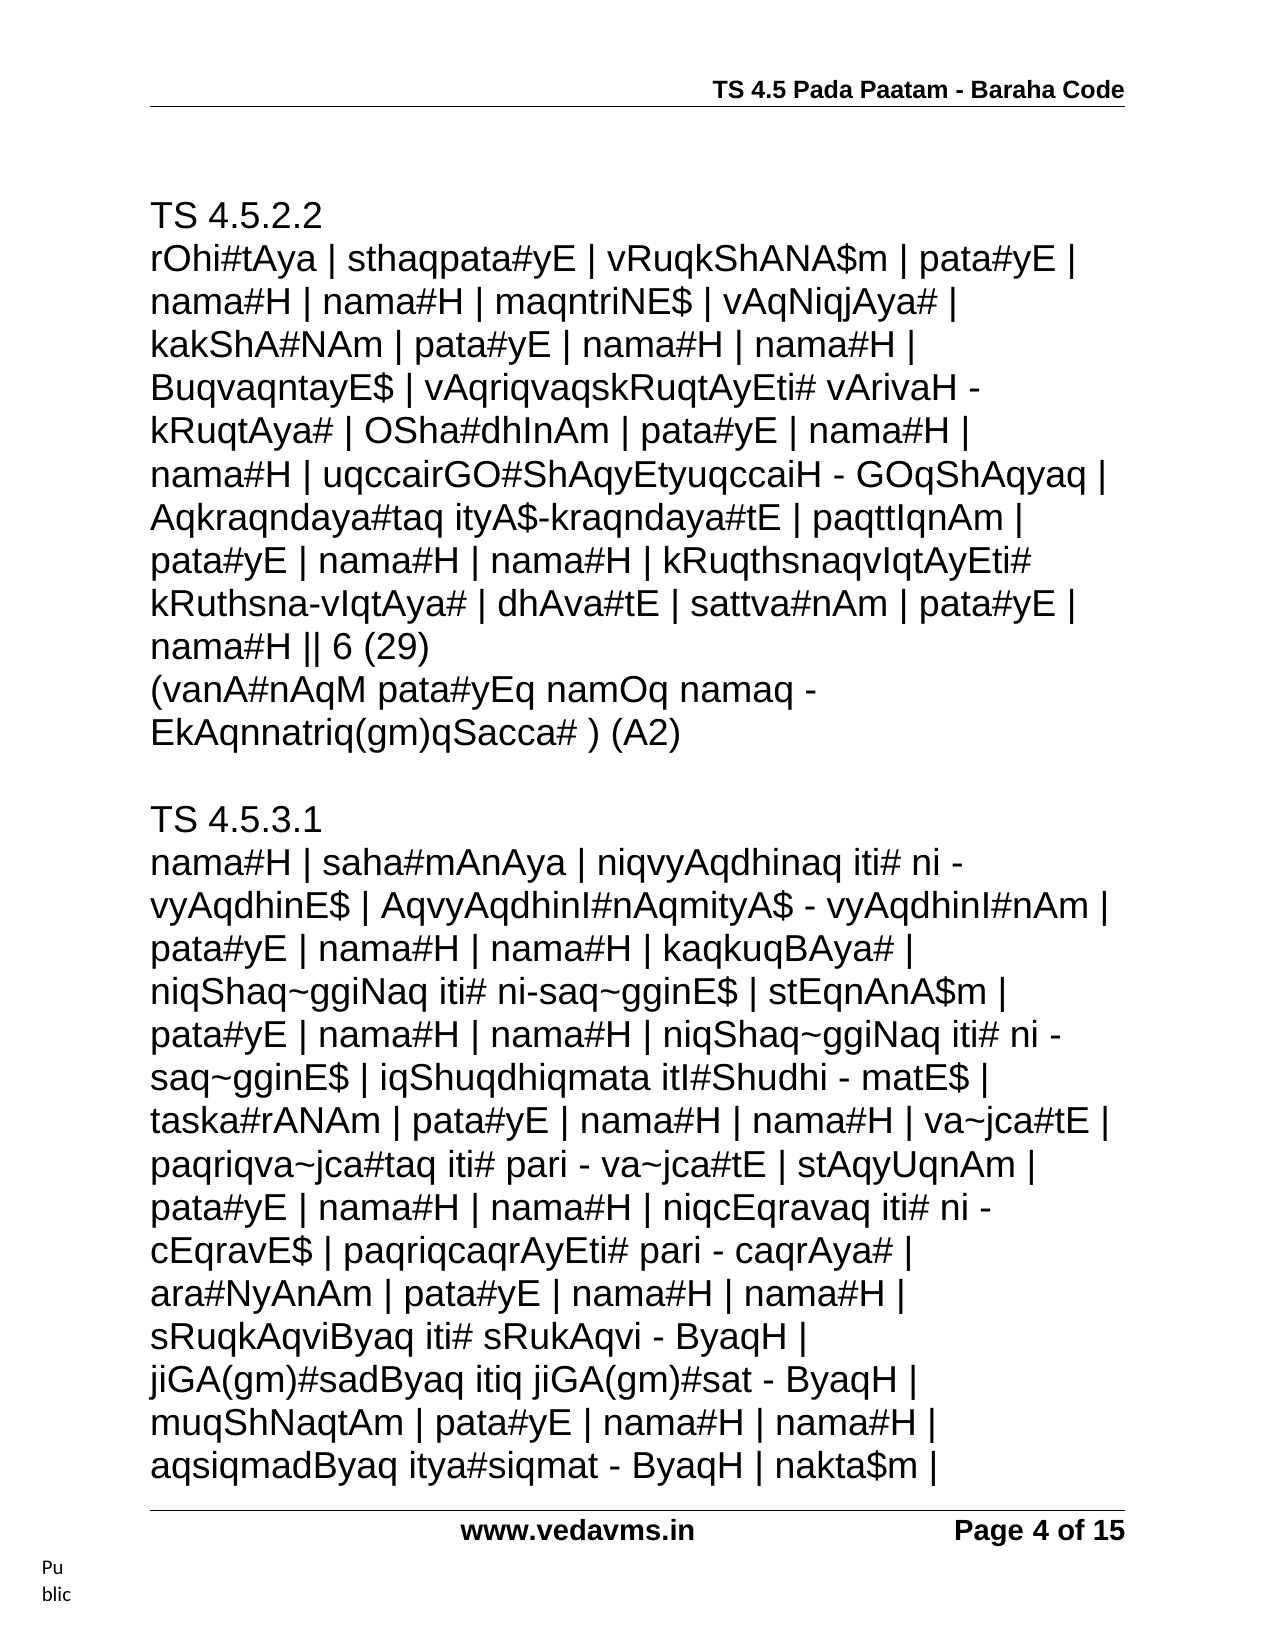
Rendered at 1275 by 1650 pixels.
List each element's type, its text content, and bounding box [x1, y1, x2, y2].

text rOhi#tAya | sthaqpata#yE | vRuqkShANA$m | pata#yE | nama#H | nama#H | maqntriNE$ | vAqNiqjAya# | kakShA#NAm | pata#yE | nama#H | nama#H | BuqvaqntayE$ | vAqriqvaqskRuqtAyEti# vArivaH - kRuqtAya# | OSha#dhInAm | pata#yE | nama#H | nama#H | uqccairGO#ShAqyEtyuqccaiH - GOqShAqyaq | Aqkraqndaya#taq ityA$-kraqndaya#tE | paqttIqnAm | pata#yE | nama#H | nama#H | kRuqthsnaqvIqtAyEti# kRuthsna-vIqtAya# | dhAva#tE | sattva#nAm | pata#yE | nama#H || 6 (29) [150, 236, 1125, 667]
text TS 4.5.2.2 [150, 193, 1125, 236]
text (vanA#nAqM pata#yEq namOq namaq - EkAqnnatriq(gm)qSacca# ) (A2) [150, 667, 1125, 754]
text TS 4.5.3.1 [150, 797, 1125, 840]
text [150, 840, 1125, 1487]
